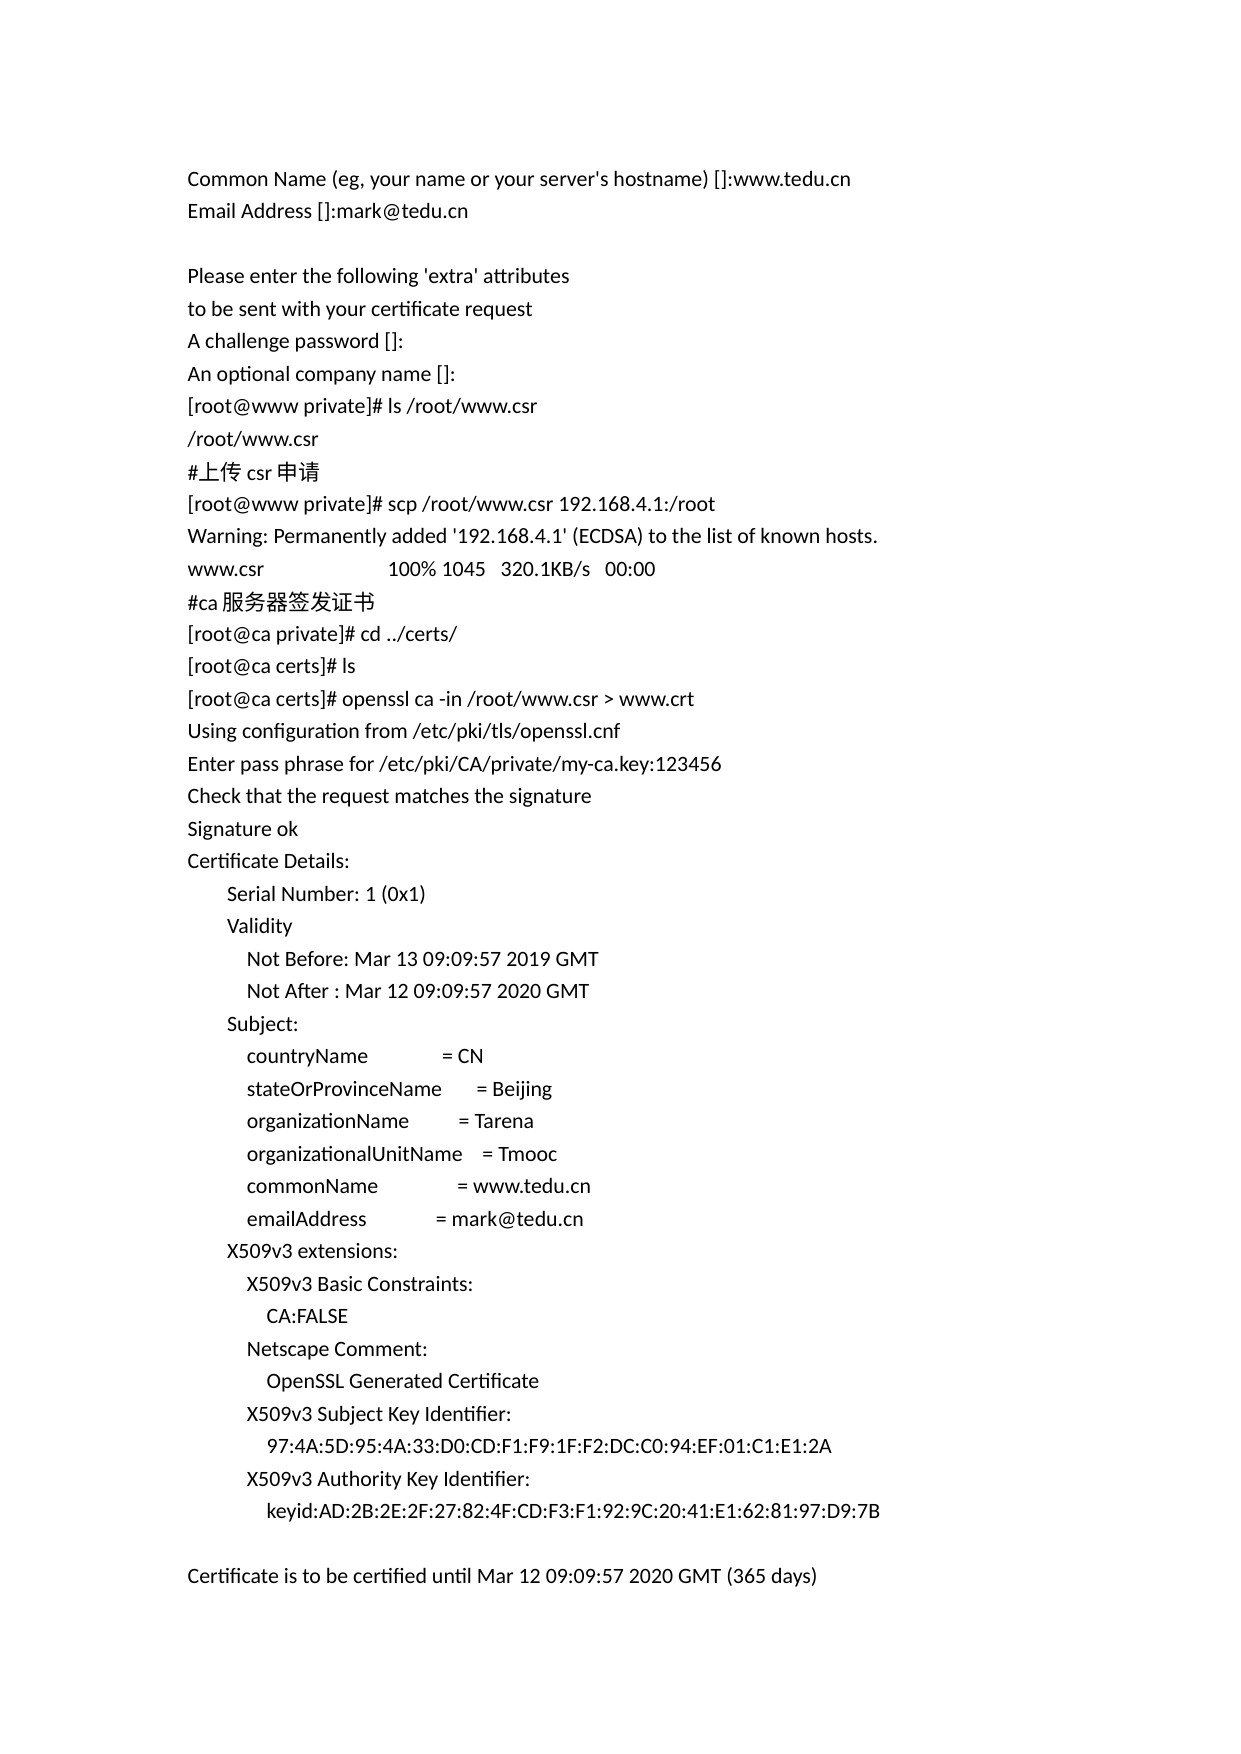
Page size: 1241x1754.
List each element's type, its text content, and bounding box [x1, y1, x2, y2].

text [root@www private]# ls /root/www.csr [187, 389, 1053, 422]
text X509v3 Subject Key Identifier: [187, 1397, 1053, 1429]
text X509v3 Basic Constraints: [187, 1267, 1053, 1299]
text Check that the request matches the signature [187, 779, 1053, 812]
text 97:4A:5D:95:4A:33:D0:CD:F1:F9:1F:F2:DC:C0:94:EF:01:C1:E1:2A [187, 1429, 1053, 1462]
text [root@ca private]# cd ../certs/ [187, 617, 1053, 649]
text X509v3 extensions: [187, 1234, 1053, 1267]
text Not Before: Mar 13 09:09:57 2019 GMT [187, 942, 1053, 974]
text commonName = www.tedu.cn [187, 1169, 1053, 1202]
text Using configuration from /etc/pki/tls/openssl.cnf [187, 714, 1053, 747]
text Subject: [187, 1007, 1053, 1039]
text Certificate is to be certified until Mar 12 09:09:57 2020 GMT (365 days) [187, 1559, 1053, 1592]
text to be sent with your certificate request [187, 292, 1053, 324]
text Email Address []:mark@tedu.cn [187, 194, 1053, 227]
text Common Name (eg, your name or your server's hostname) []:www.tedu.cn [187, 162, 1053, 194]
text X509v3 Authority Key Identifier: [187, 1462, 1053, 1494]
text #上传csr申请 [187, 454, 1053, 487]
text An optional company name []: [187, 357, 1053, 389]
text Certificate Details: [187, 844, 1053, 877]
text organizationName = Tarena [187, 1104, 1053, 1137]
text keyid:AD:2B:2E:2F:27:82:4F:CD:F3:F1:92:9C:20:41:E1:62:81:97:D9:7B [187, 1494, 1053, 1527]
text Please enter the following 'extra' attributes [187, 259, 1053, 292]
text www.csr 100% 1045 320.1KB/s 00:00 [187, 552, 1053, 584]
text [root@ca certs]# openssl ca -in /root/www.csr > www.crt [187, 682, 1053, 714]
text CA:FALSE [187, 1299, 1053, 1332]
text organizationalUnitName = Tmooc [187, 1137, 1053, 1169]
text #ca服务器签发证书 [187, 584, 1053, 617]
text Validity [187, 909, 1053, 942]
text Enter pass phrase for /etc/pki/CA/private/my-ca.key:123456 [187, 747, 1053, 779]
text Signature ok [187, 812, 1053, 844]
text stateOrProvinceName = Beijing [187, 1072, 1053, 1104]
text emailAddress = mark@tedu.cn [187, 1202, 1053, 1234]
text countryName = CN [187, 1039, 1053, 1072]
text OpenSSL Generated Certificate [187, 1364, 1053, 1397]
text A challenge password []: [187, 324, 1053, 357]
text Serial Number: 1 (0x1) [187, 877, 1053, 909]
text Not After : Mar 12 09:09:57 2020 GMT [187, 974, 1053, 1007]
text [root@ca certs]# ls [187, 649, 1053, 682]
text [root@www private]# scp /root/www.csr 192.168.4.1:/root [187, 487, 1053, 519]
text Warning: Permanently added '192.168.4.1' (ECDSA) to the list of known hosts. [187, 519, 1053, 552]
text Netscape Comment: [187, 1332, 1053, 1364]
text /root/www.csr [187, 422, 1053, 454]
